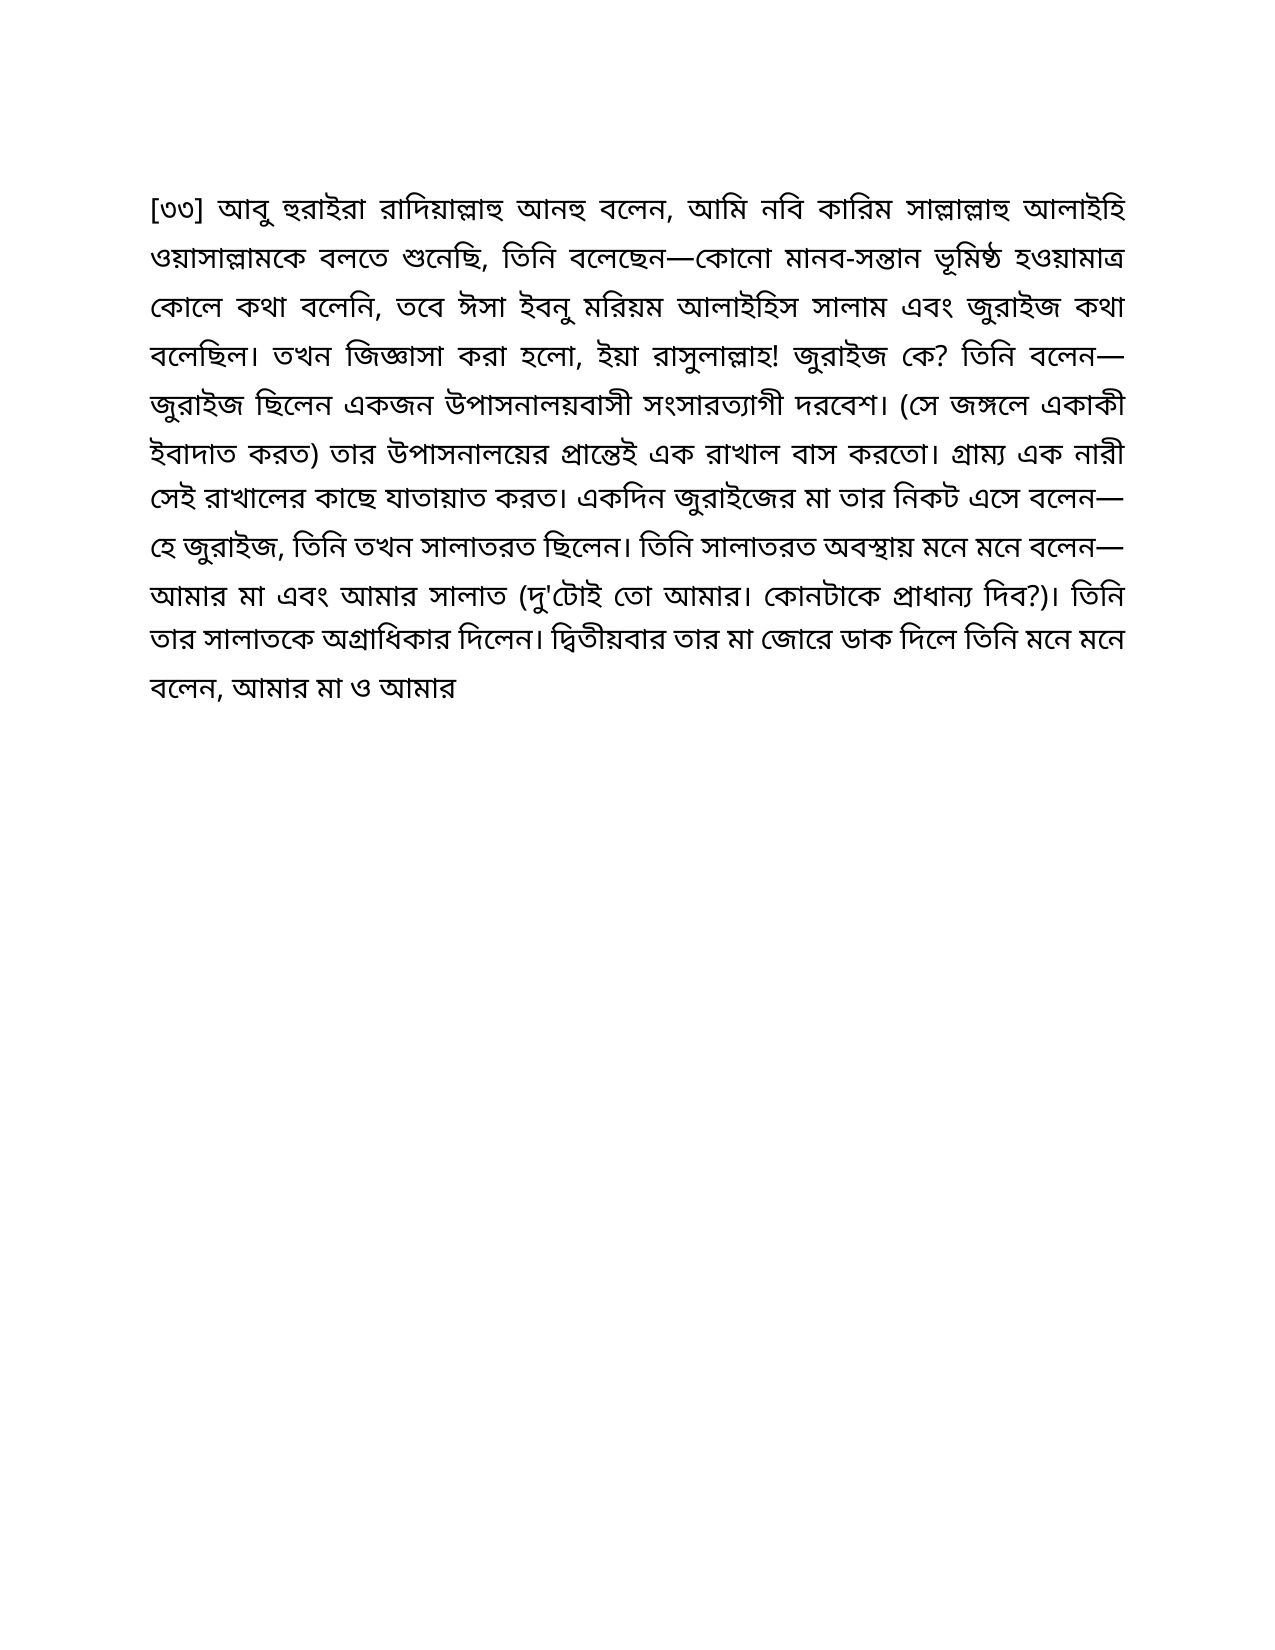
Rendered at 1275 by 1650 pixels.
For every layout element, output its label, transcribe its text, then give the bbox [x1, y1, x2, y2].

text [৩৩] আবু হুরাইরা রাদিয়াল্লাহু আনহু বলেন, আমি নবি কারিম সাল্লাল্লাহু আলাইহি ওয়াসাল্লামকে বলতে শুনেছি, তিনি বলেছেন—কোনো মানব-সন্তান ভূমিষ্ঠ হওয়ামাত্র কোলে কথা বলেনি, তবে ঈসা ইবনু মরিয়ম আলাইহিস সালাম এবং জুরাইজ কথা বলেছিল। তখন জিজ্ঞাসা করা হলো, ইয়া রাসুলাল্লাহ! জুরাইজ কে? তিনি বলেন—জুরাইজ ছিলেন একজন উপাসনালয়বাসী সংসারত্যাগী দরবেশ। (সে জঙ্গলে একাকী ইবাদাত করত) তার উপাসনালয়ের প্রান্তেই এক রাখাল বাস করতো। গ্রাম্য এক নারী সেই রাখালের কাছে যাতায়াত করত। একদিন জুরাইজের মা তার নিকট এসে বলেন—হে জুরাইজ, তিনি তখন সালাতরত ছিলেন। তিনি সালাতরত অবস্থায় মনে মনে বলেন—আমার মা এবং আমার সালাত (দু'টোই তো আমার। কোনটাকে প্রাধান্য দিব?)। তিনি তার সালাতকে অগ্রাধিকার দিলেন। দ্বিতীয়বার তার মা জোরে ডাক দিলে তিনি মনে মনে বলেন, আমার মা ও আমার [150, 188, 1125, 711]
